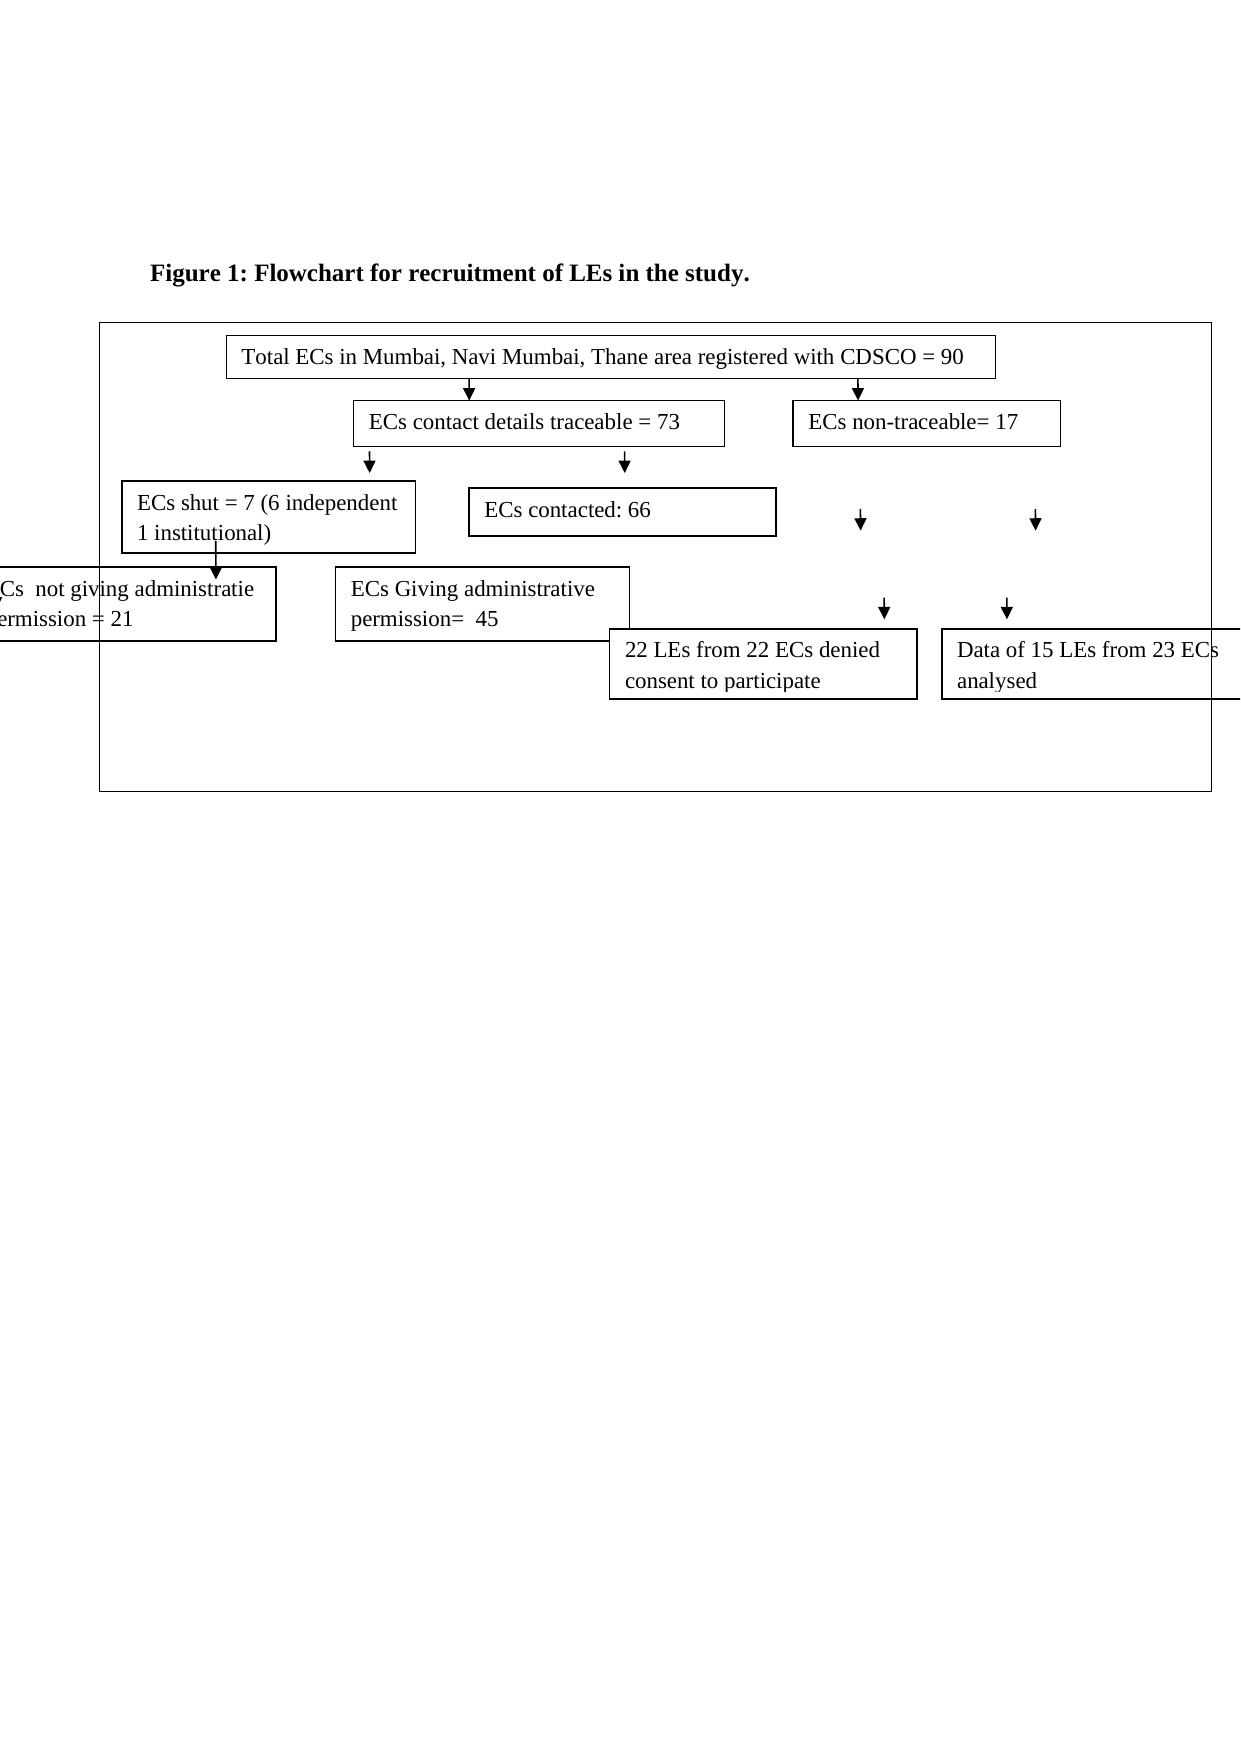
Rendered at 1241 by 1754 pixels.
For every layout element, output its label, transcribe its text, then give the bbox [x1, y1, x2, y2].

text Figure 1: Flowchart for recruitment of LEs in the study. [150, 258, 1090, 286]
